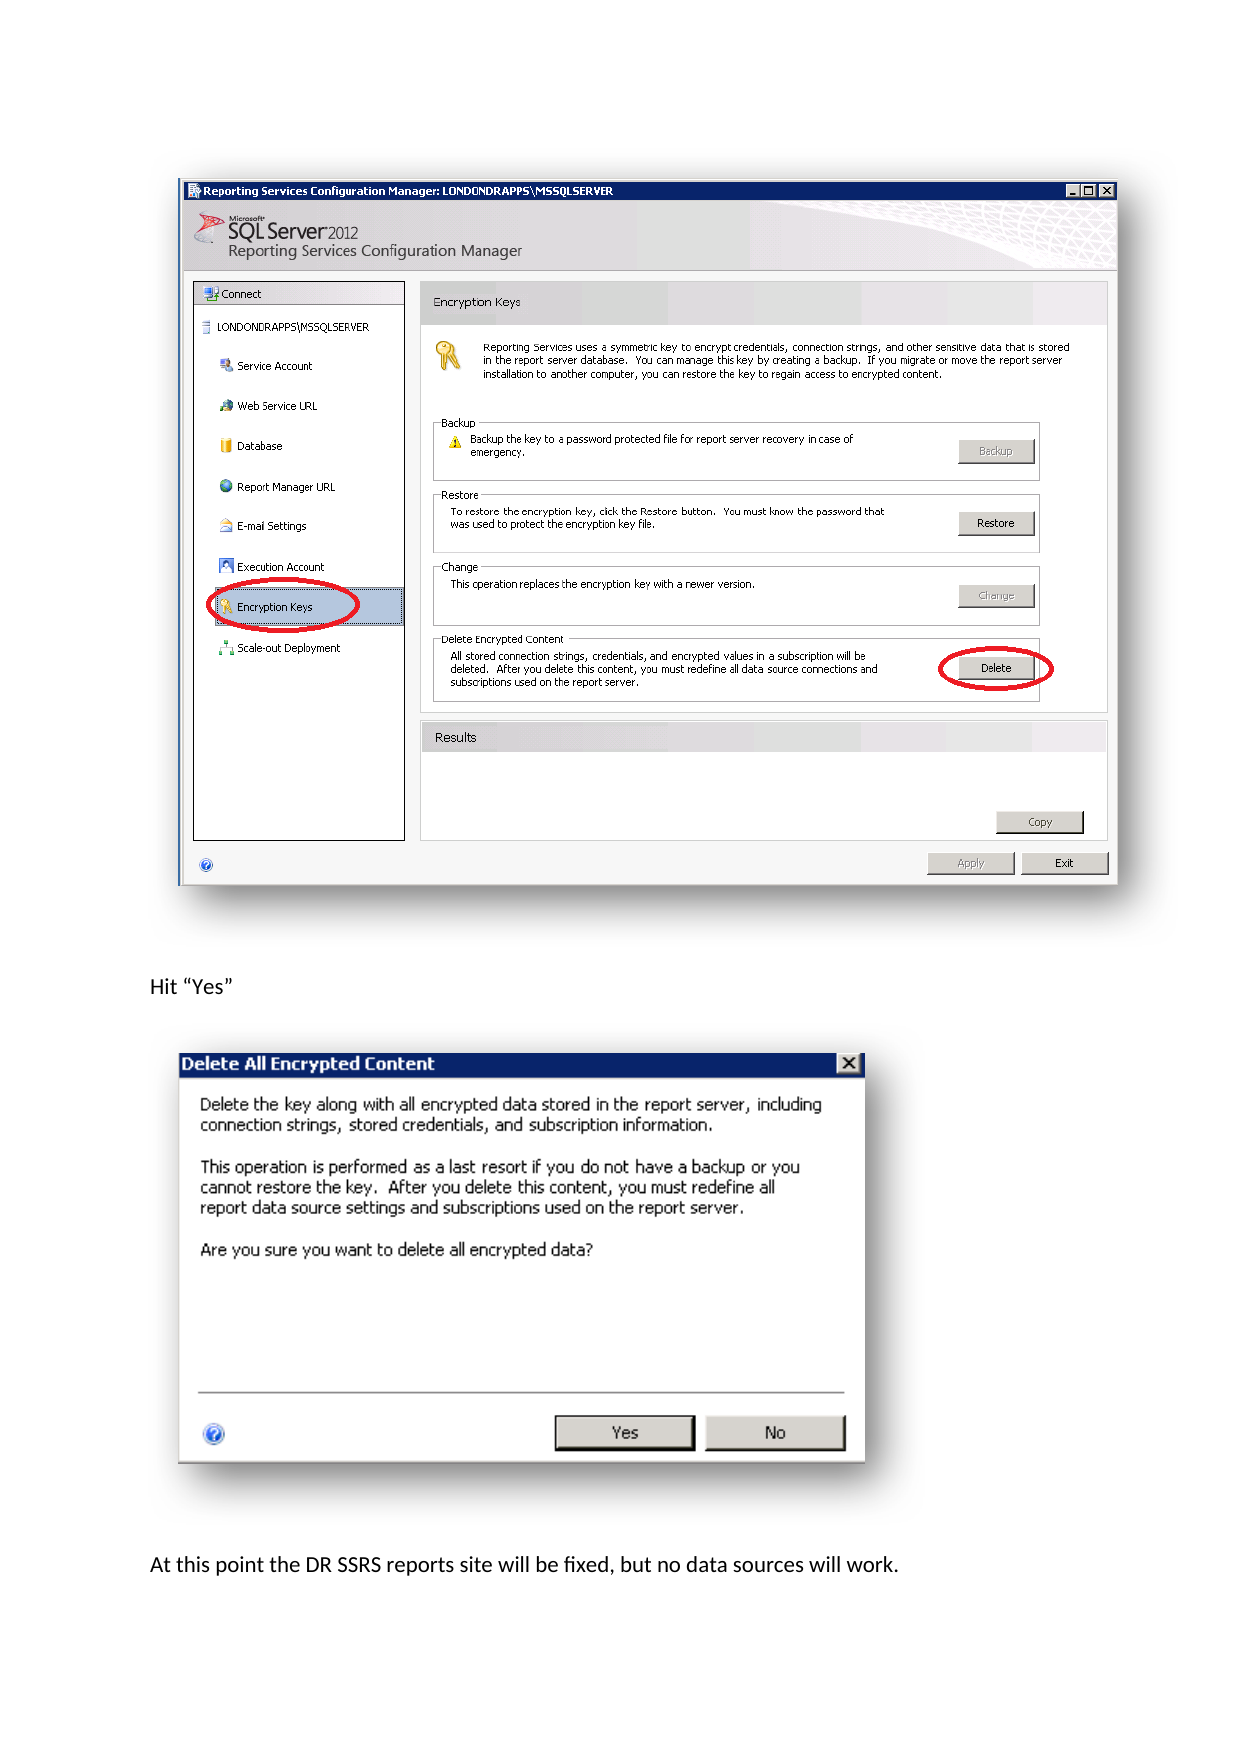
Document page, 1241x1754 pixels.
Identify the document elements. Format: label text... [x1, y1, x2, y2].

picture [178, 1053, 865, 1464]
picture [178, 178, 1118, 886]
text At this point the DR SSRS reports site will be fixed, but no data sources will work. [150, 1550, 1090, 1578]
text Hit “Yes” [150, 972, 1090, 1000]
